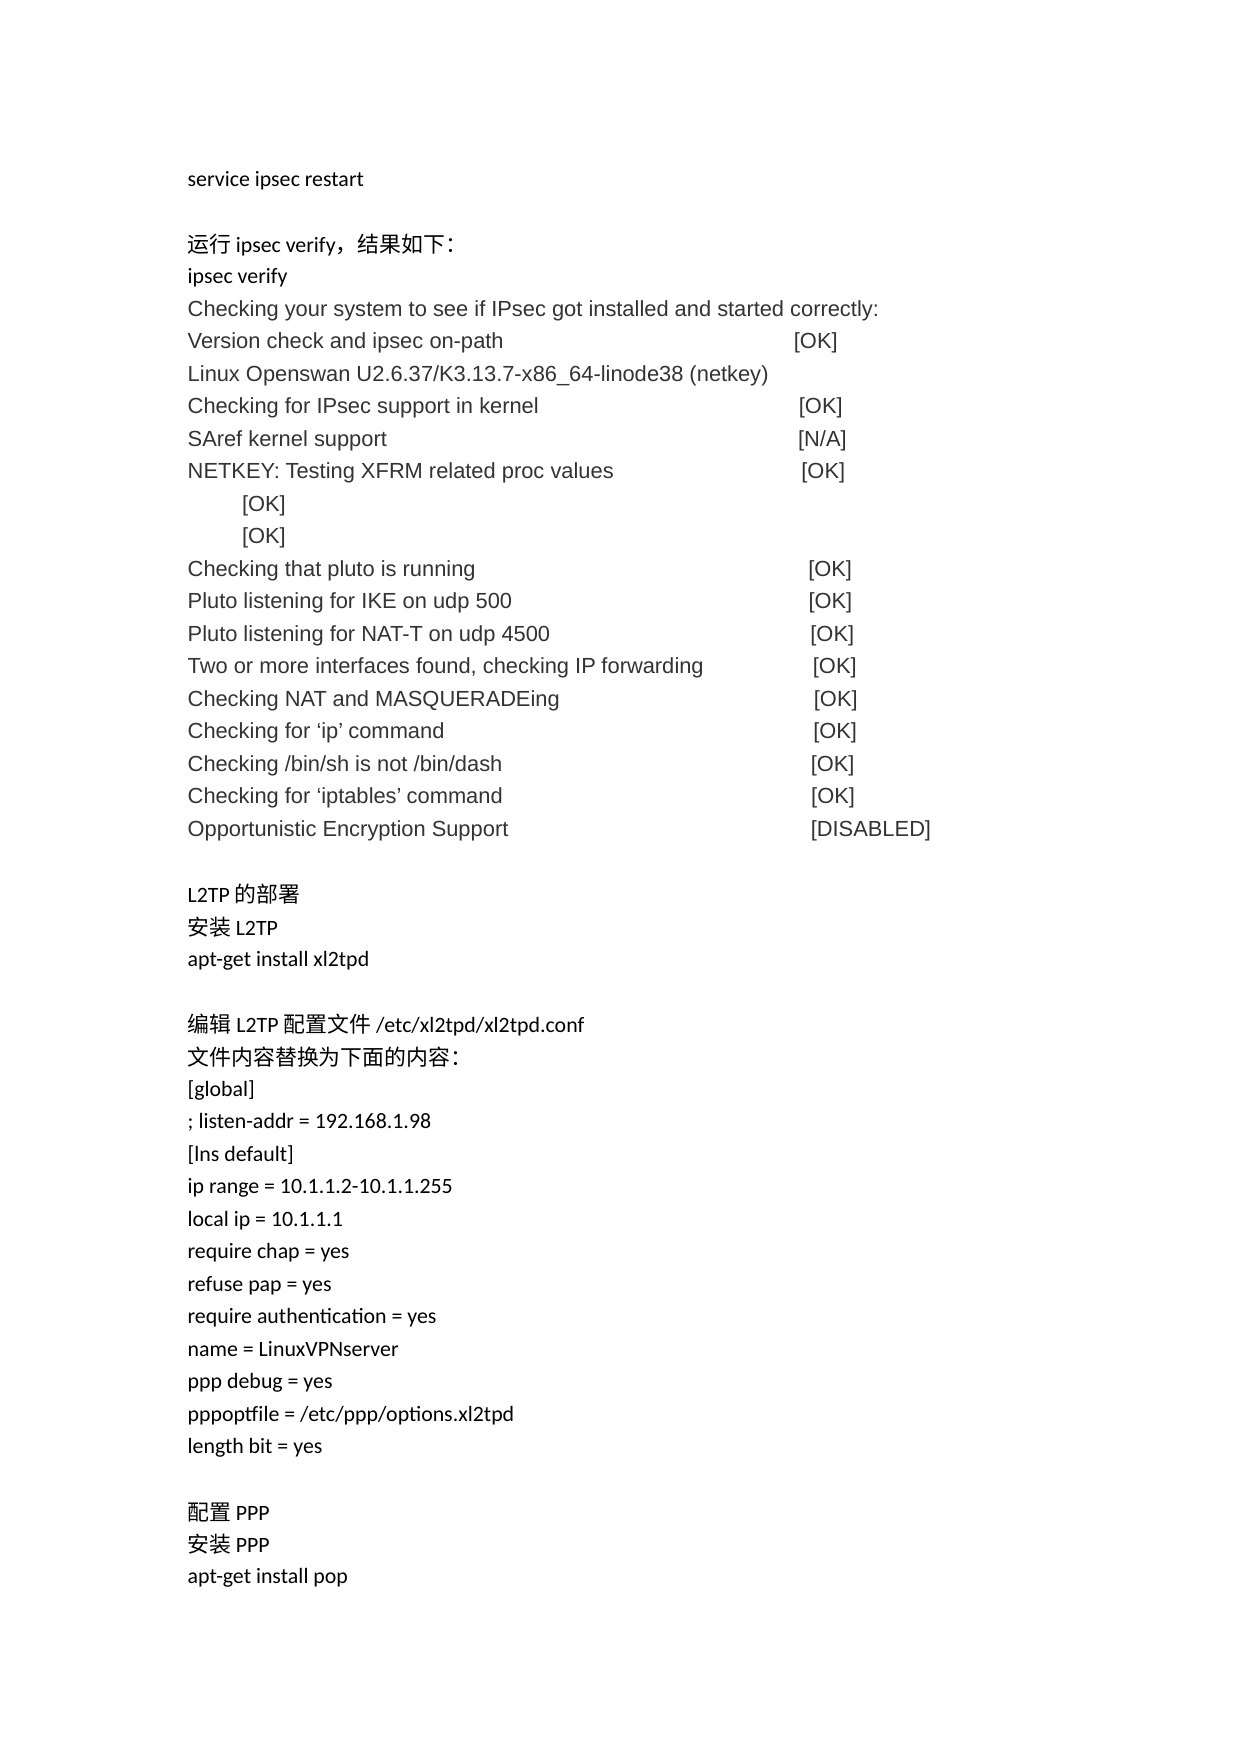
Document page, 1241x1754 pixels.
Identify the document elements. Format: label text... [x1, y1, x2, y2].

text [global] [187, 1072, 1053, 1104]
text pppoptfile = /etc/ppp/options.xl2tpd [187, 1397, 1053, 1429]
text 安装L2TP [187, 909, 1053, 942]
text [lns default] [187, 1137, 1053, 1169]
text L2TP的部署 [187, 877, 1053, 909]
text 文件内容替换为下面的内容： [187, 1039, 1053, 1072]
text length bit = yes [187, 1429, 1053, 1462]
text refuse pap = yes [187, 1267, 1053, 1299]
text 编辑 L2TP 配置文件 /etc/xl2tpd/xl2tpd.conf [187, 1007, 1053, 1039]
text require chap = yes [187, 1234, 1053, 1267]
text apt-get install xl2tpd [187, 942, 1053, 974]
text ; listen-addr = 192.168.1.98 [187, 1104, 1053, 1137]
text require authentication = yes [187, 1299, 1053, 1332]
text Checking your system to see if IPsec got installed and started correctly: Version check and ipsec on-path [OK] Linux Openswan U2.6.37/K3.13.7-x86_64-linode38 (netkey) Checking for IPsec support in kernel [OK] SAref kernel support [N/A] NETKEY: Testing XFRM related proc values [OK] [OK] [OK] Checking that pluto is running [OK] Pluto listening for IKE on udp 500 [OK] Pluto listening for NAT-T on udp 4500 [OK] Two or more interfaces found, checking IP forwarding [OK] Checking NAT and MASQUERADEing [OK] Checking for ‘ip’ command [OK] Checking /bin/sh is not /bin/dash [OK] Checking for ‘iptables’ command [OK] Opportunistic Encryption Support [DISABLED] [187, 292, 1053, 844]
text 配置PPP [187, 1494, 1053, 1527]
text ipsec verify [187, 259, 1053, 292]
text local ip = 10.1.1.1 [187, 1202, 1053, 1234]
text name = LinuxVPNserver [187, 1332, 1053, 1364]
text service ipsec restart [187, 162, 1053, 194]
text 安装PPP [187, 1527, 1053, 1559]
text 运行ipsec verify，结果如下： [187, 227, 1053, 259]
text apt-get install pop [187, 1559, 1053, 1592]
text ip range = 10.1.1.2-10.1.1.255 [187, 1169, 1053, 1202]
text ppp debug = yes [187, 1364, 1053, 1397]
